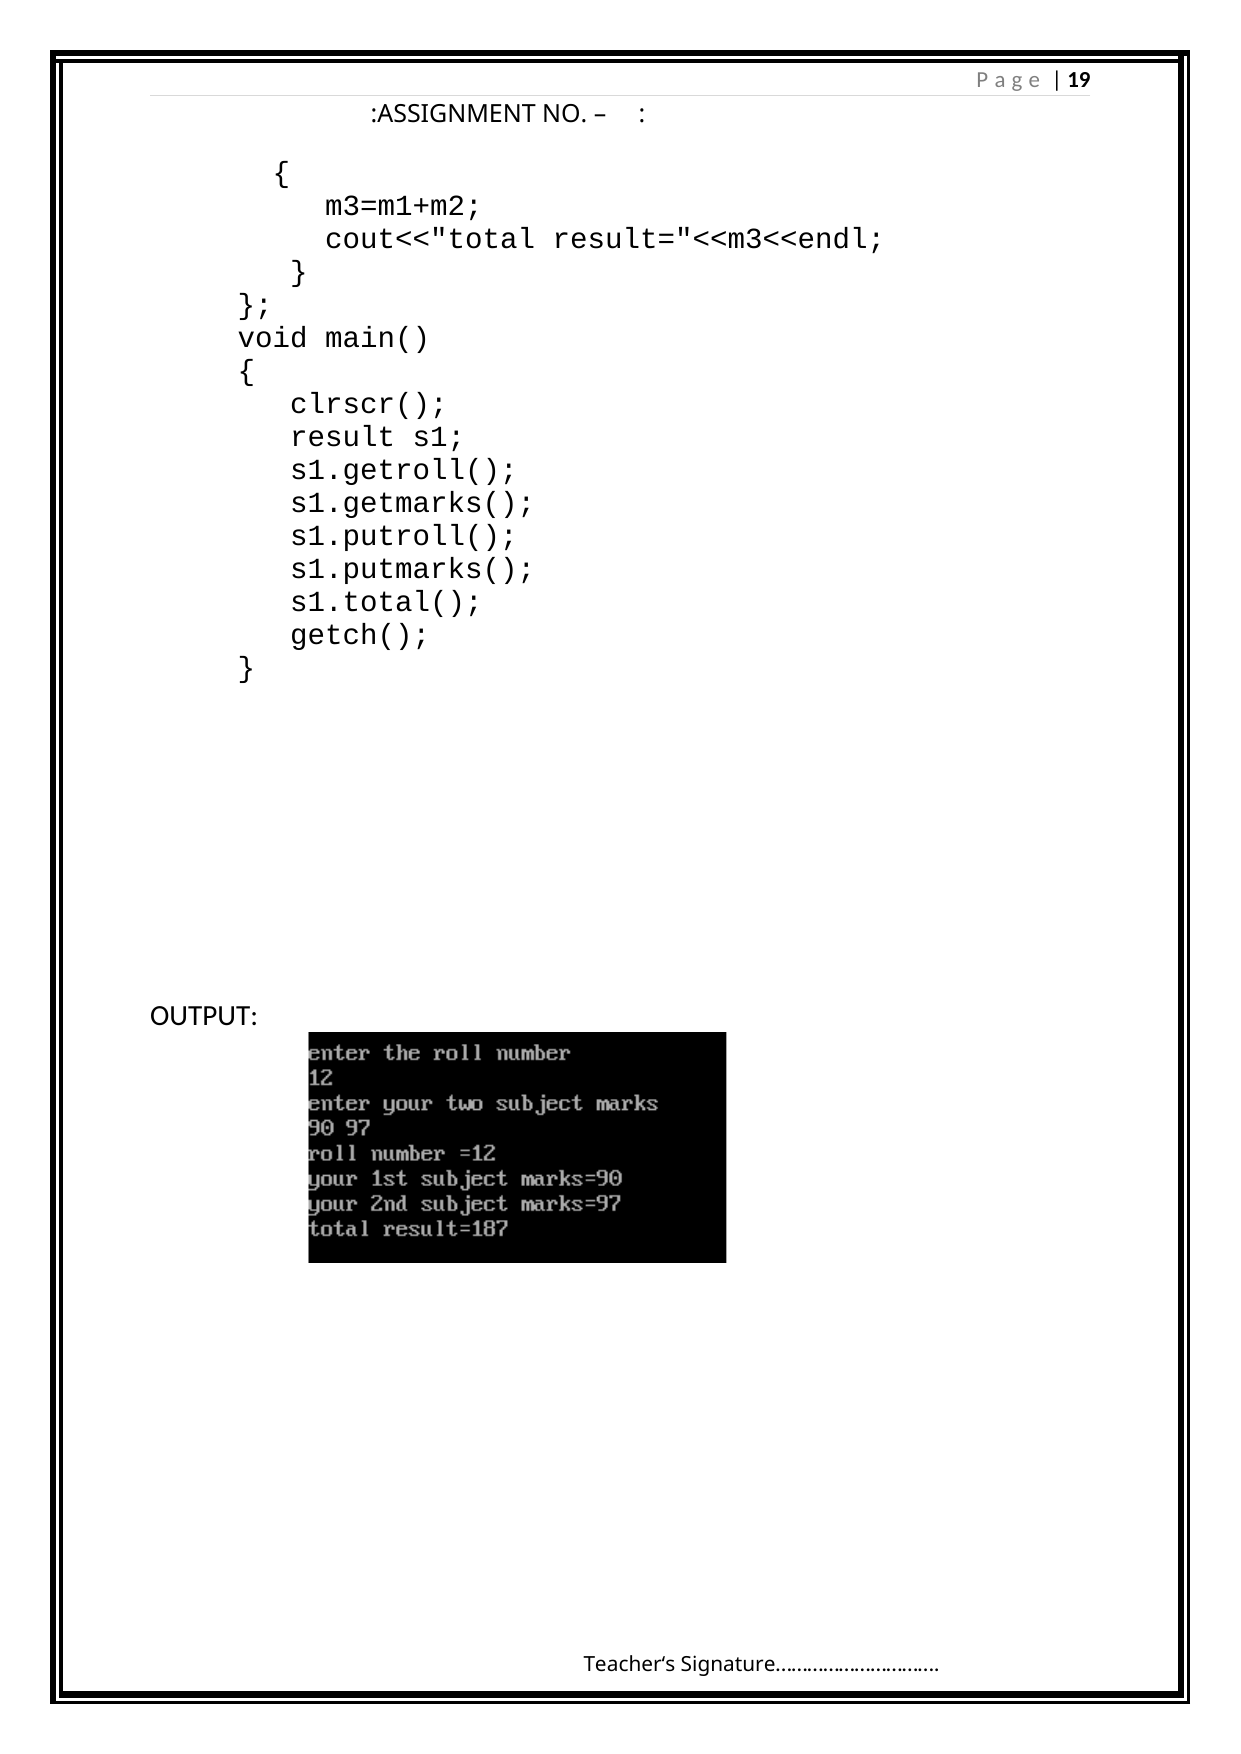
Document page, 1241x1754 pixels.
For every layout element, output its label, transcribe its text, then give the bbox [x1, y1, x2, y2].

picture [290, 1032, 727, 1263]
text result s1; [150, 422, 1090, 455]
text { [150, 158, 1090, 191]
text }; [150, 290, 1090, 323]
text getch(); [150, 621, 1090, 653]
text } [150, 257, 1090, 290]
text s1.total(); [150, 587, 1090, 621]
text } [150, 653, 1090, 687]
text void main() [150, 323, 1090, 356]
text cout<<"total result="<<m3<<endl; [150, 224, 1090, 257]
text s1.getroll(); [150, 455, 1090, 488]
text s1.getmarks(); [150, 488, 1090, 521]
text { [150, 356, 1090, 389]
text m3=m1+m2; [150, 191, 1090, 224]
text s1.putroll(); [150, 521, 1090, 554]
text clrscr(); [150, 389, 1090, 422]
text s1.putmarks(); [150, 554, 1090, 587]
text OUTPUT: [150, 997, 1090, 1033]
